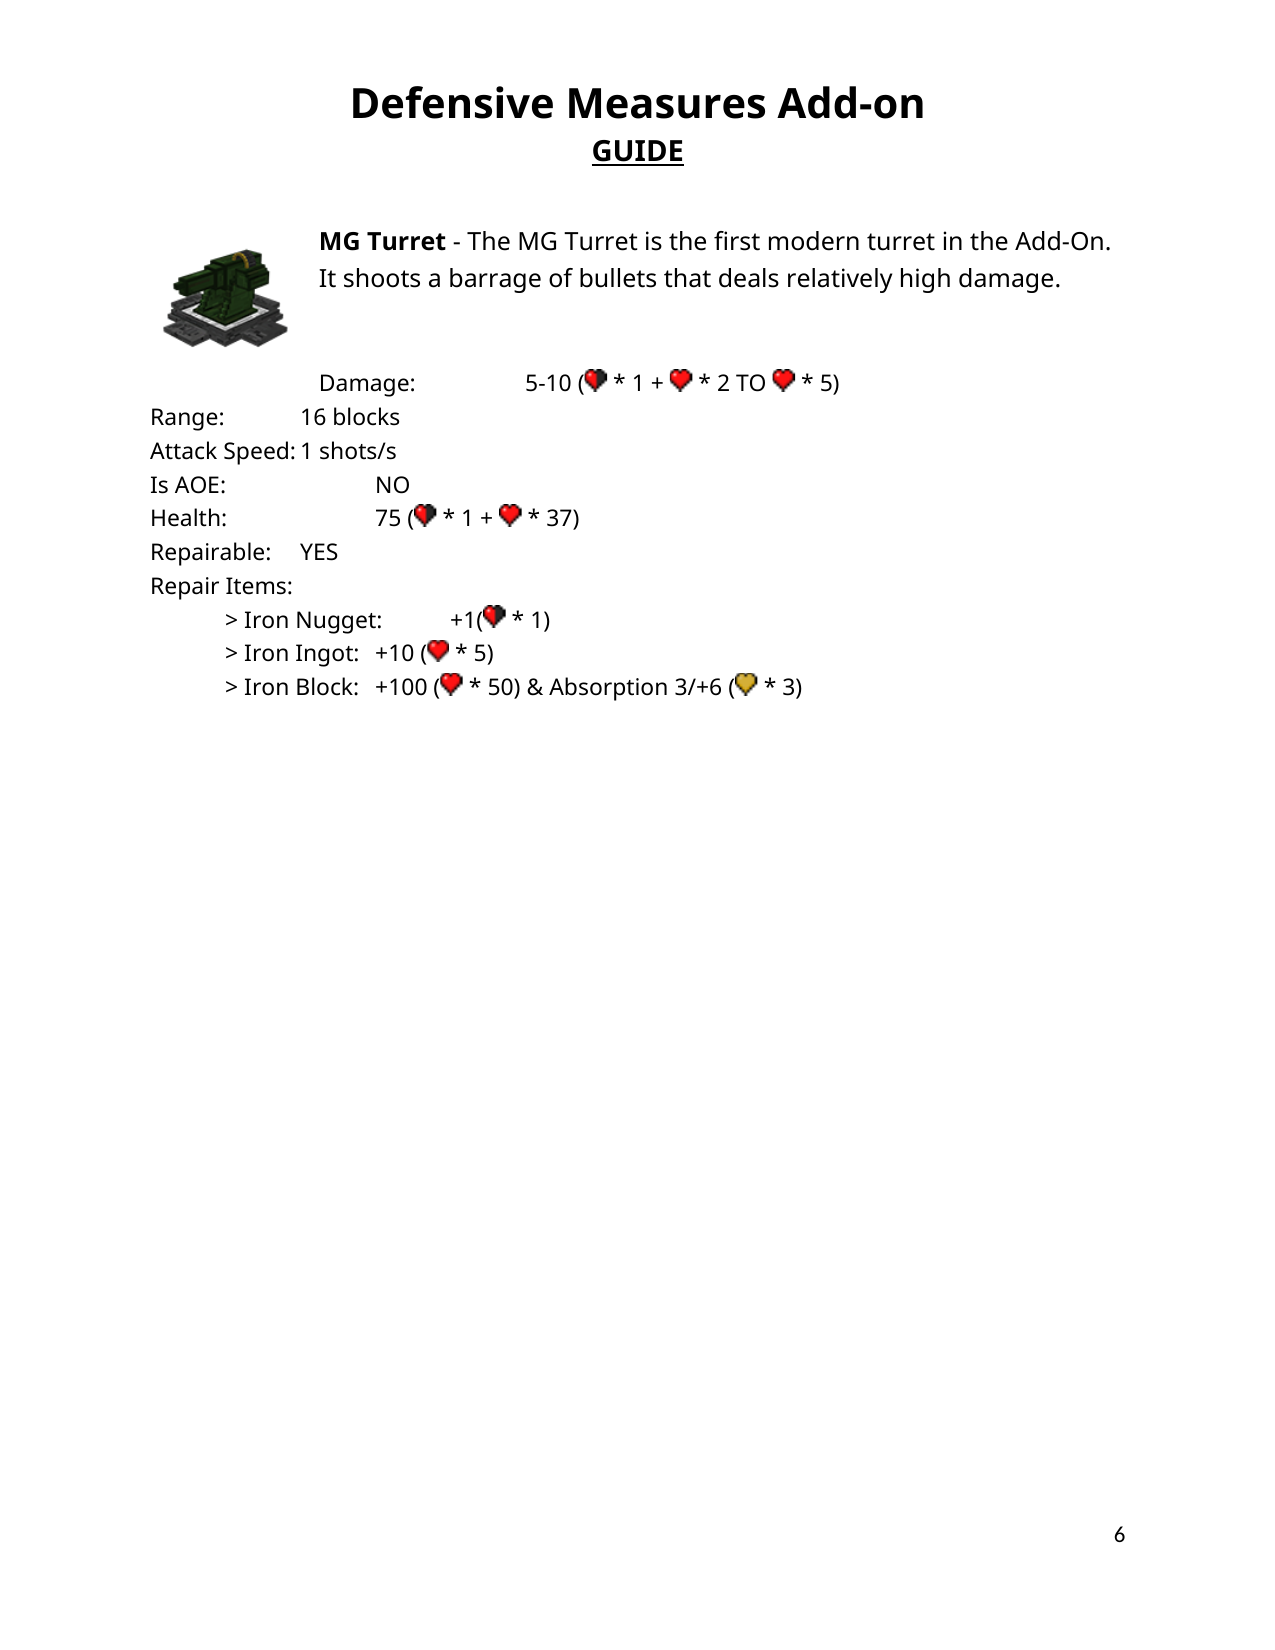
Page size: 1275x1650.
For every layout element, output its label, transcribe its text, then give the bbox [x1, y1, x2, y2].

picture [584, 369, 608, 392]
text MG Turret - The MG Turret is the first modern turret in the Add-On. It shoots a barrage of bullets that deals relatively high damage. [300, 224, 1125, 294]
text Damage: 5-10 ( * 1 + * 2 TO * 5) Range: 16 blocks Attack Speed: 1 shots/s Is AOE: NO Health: 75 ( * 1 + * 37) Repairable: YES Repair Items: > Iron Nugget: +1( * 1) > Iron Ingot: +10 ( * 5) > Iron Block: +100 ( * 50) & Absorption 3/+6 ( * 3) [150, 367, 1125, 702]
picture [499, 504, 522, 527]
picture [414, 504, 437, 527]
picture [735, 673, 758, 696]
picture [150, 223, 300, 374]
picture [669, 369, 693, 392]
picture [772, 369, 796, 392]
picture [483, 605, 506, 628]
picture [427, 640, 449, 662]
picture [440, 673, 463, 696]
